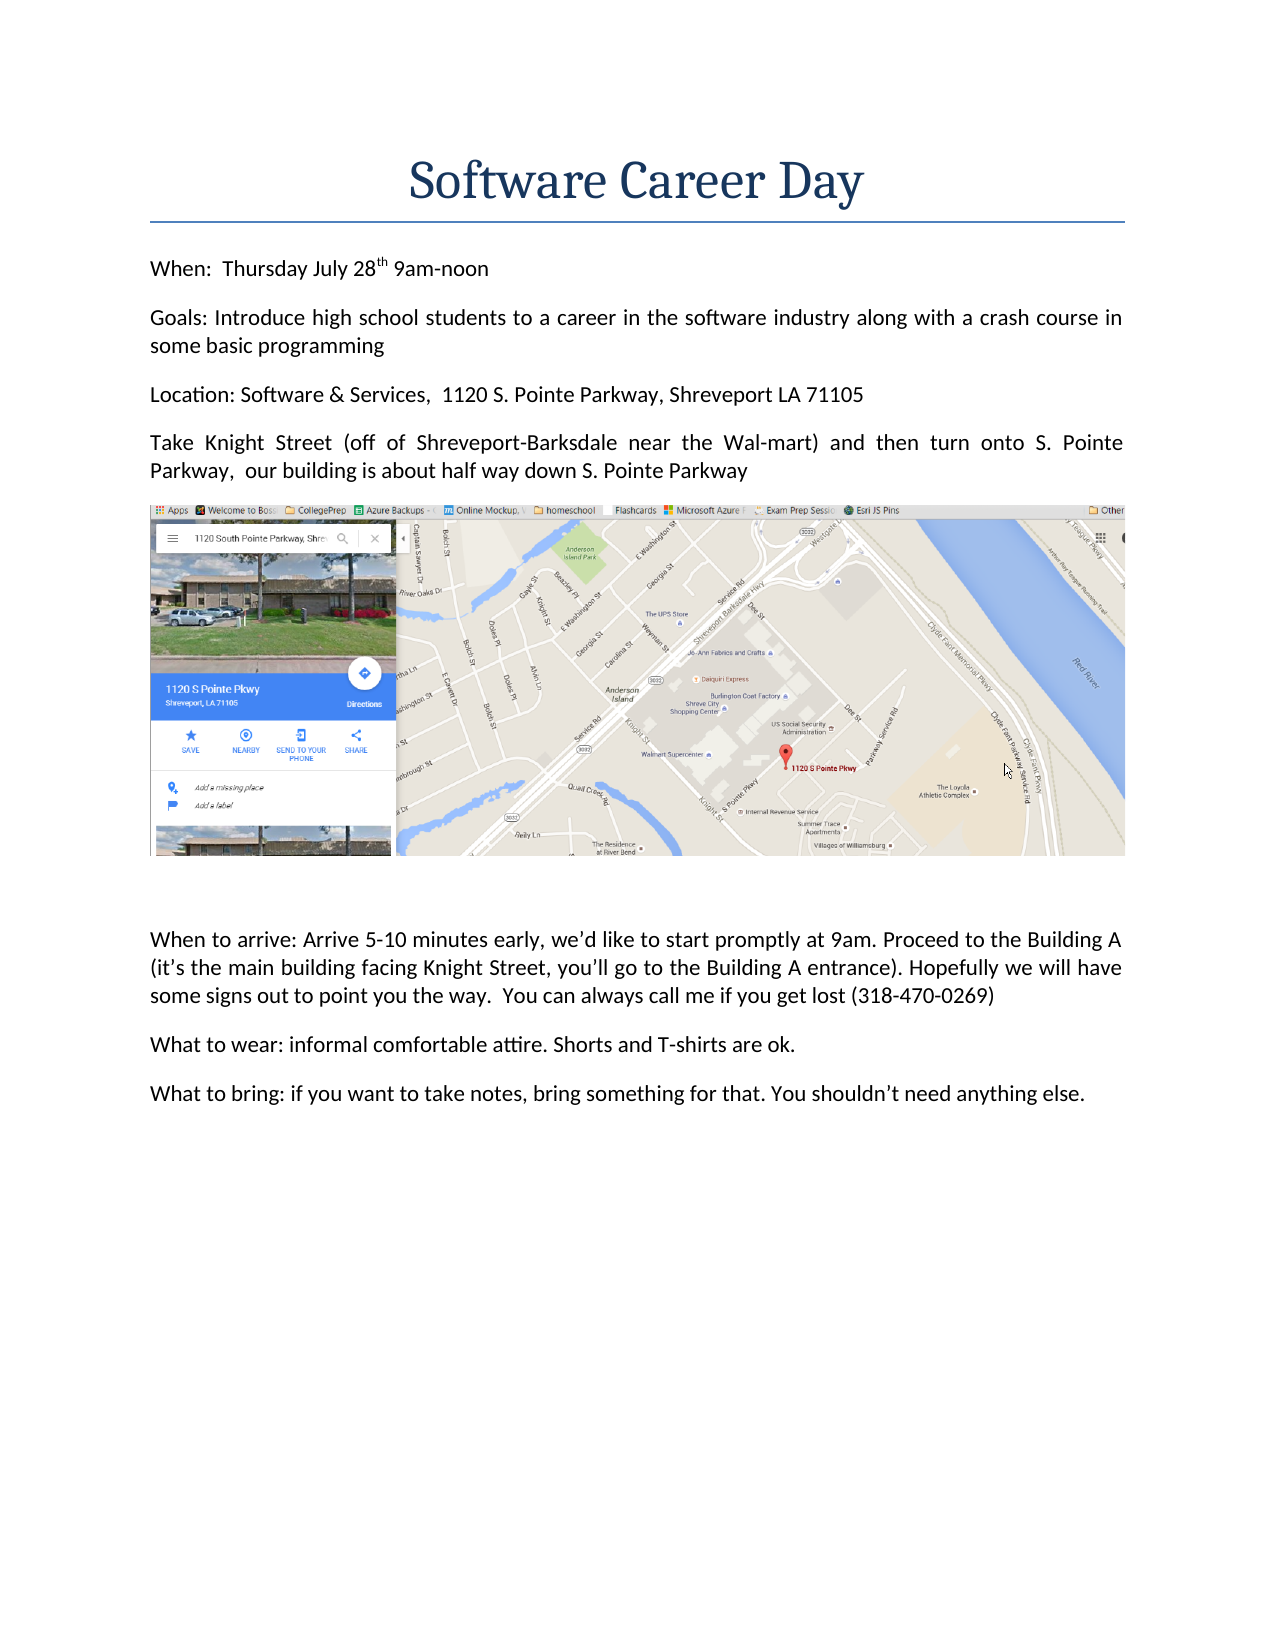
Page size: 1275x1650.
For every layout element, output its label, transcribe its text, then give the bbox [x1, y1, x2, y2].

text When: Thursday July 28th 9am-noon [150, 254, 1125, 282]
picture [150, 505, 1125, 856]
text What to wear: informal comfortable attire. Shorts and T-shirts are ok. [150, 1030, 1125, 1058]
text Location: Software & Services, 1120 S. Pointe Parkway, Shreveport LA 71105 [150, 380, 1125, 408]
text Goals: Introduce high school students to a career in the software industry along with a crash course in some basic programming [150, 303, 1125, 359]
text Take Knight Street (off of Shreveport-Barksdale near the Wal-mart) and then turn onto S. Pointe Parkway, our building is about half way down S. Pointe Parkway [150, 428, 1125, 484]
title Software Career Day [150, 150, 1125, 221]
text When to arrive: Arrive 5-10 minutes early, we’d like to start promptly at 9am. Proceed to the Building A (it’s the main building facing Knight Street, you’ll go to the Building A entrance). Hopefully we will have some signs out to point you the way. You can always call me if you get lost (318-470-0269) [150, 925, 1125, 1009]
text What to bring: if you want to take notes, bring something for that. You shouldn’t need anything else. [150, 1079, 1125, 1107]
